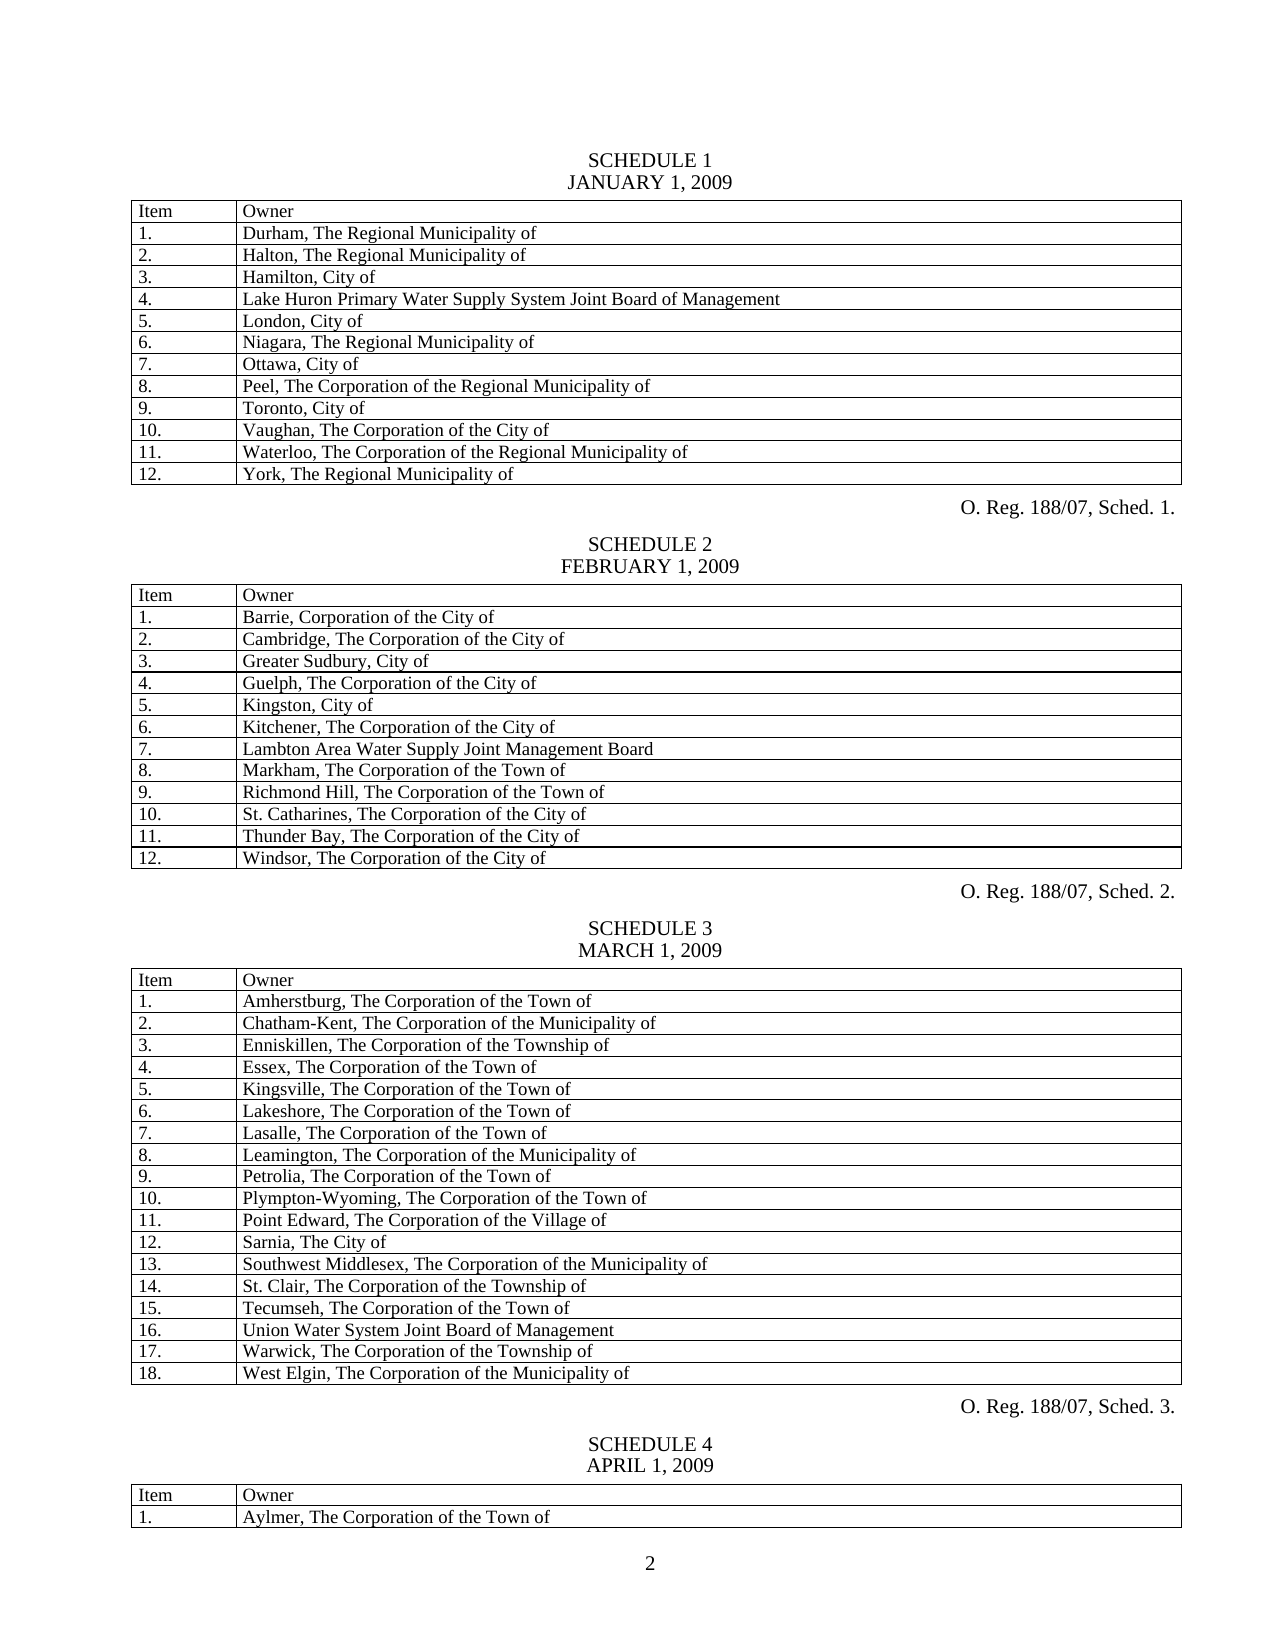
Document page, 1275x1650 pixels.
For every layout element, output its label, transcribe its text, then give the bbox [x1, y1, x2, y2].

table_cell Durham, The Regional Municipality of [237, 223, 1181, 243]
table_cell 4. [132, 1057, 236, 1077]
table_cell 7. [132, 354, 236, 375]
table_cell 11. [132, 826, 236, 846]
table_cell 17. [132, 1341, 236, 1362]
table_cell Thunder Bay, The Corporation of the City of [237, 826, 1181, 846]
table_cell Hamilton, City of [237, 266, 1181, 287]
table_cell Guelph, The Corporation of the City of [237, 673, 1181, 693]
text Schedule 2 February 1, 2009 [125, 534, 1175, 578]
table_cell Union Water System Joint Board of Management [237, 1319, 1181, 1340]
table_header Item [132, 201, 236, 222]
table_cell 13. [132, 1254, 236, 1274]
table_header Owner [237, 1485, 1181, 1505]
table_cell Vaughan, The Corporation of the City of [237, 420, 1181, 440]
table_cell St. Clair, The Corporation of the Township of [237, 1275, 1181, 1296]
table_cell Ottawa, City of [237, 354, 1181, 375]
table_cell 2. [132, 245, 236, 265]
table_cell Kitchener, The Corporation of the City of [237, 716, 1181, 737]
table_cell York, The Regional Municipality of [237, 463, 1181, 484]
table_header Owner [237, 201, 1181, 222]
table_cell Greater Sudbury, City of [237, 651, 1181, 671]
table_cell Point Edward, The Corporation of the Village of [237, 1210, 1181, 1231]
table_cell Sarnia, The City of [237, 1232, 1181, 1252]
table_cell Lake Huron Primary Water Supply System Joint Board of Management [237, 288, 1181, 309]
table_cell Cambridge, The Corporation of the City of [237, 629, 1181, 649]
table_cell Windsor, The Corporation of the City of [237, 848, 1181, 868]
table_cell Aylmer, The Corporation of the Town of [237, 1506, 1181, 1527]
table_cell 5. [132, 1079, 236, 1099]
text Schedule 3 march 1, 2009 [125, 918, 1175, 962]
table_cell Halton, The Regional Municipality of [237, 245, 1181, 265]
table_cell 11. [132, 1210, 236, 1231]
table_cell 12. [132, 463, 236, 484]
table_cell Toronto, City of [237, 398, 1181, 418]
table_cell 1. [132, 223, 236, 243]
table_cell 16. [132, 1319, 236, 1340]
table_cell Kingsville, The Corporation of the Town of [237, 1079, 1181, 1099]
table_cell 3. [132, 1035, 236, 1056]
table_header Owner [237, 585, 1181, 606]
table_cell 7. [132, 1122, 236, 1143]
table_cell 7. [132, 738, 236, 759]
table_cell Lakeshore, The Corporation of the Town of [237, 1100, 1181, 1121]
table_header Item [132, 585, 236, 606]
table_header Item [132, 969, 236, 990]
table_cell 10. [132, 1188, 236, 1209]
table_cell 3. [132, 651, 236, 671]
table_cell 8. [132, 1144, 236, 1165]
table_cell Kingston, City of [237, 694, 1181, 715]
table_cell 15. [132, 1297, 236, 1318]
table_cell 1. [132, 607, 236, 628]
table_cell Lambton Area Water Supply Joint Management Board [237, 738, 1181, 759]
table_cell 5. [132, 310, 236, 331]
table_cell West Elgin, The Corporation of the Municipality of [237, 1363, 1181, 1384]
table_cell 11. [132, 441, 236, 462]
table_cell Markham, The Corporation of the Town of [237, 760, 1181, 781]
text O. Reg. 188/07, Sched. 3. [125, 1396, 1175, 1418]
table_cell 9. [132, 398, 236, 418]
table_cell 14. [132, 1275, 236, 1296]
table_cell 9. [132, 1166, 236, 1187]
table_cell Lasalle, The Corporation of the Town of [237, 1122, 1181, 1143]
table_cell 4. [132, 673, 236, 693]
table_cell Tecumseh, The Corporation of the Town of [237, 1297, 1181, 1318]
text O. Reg. 188/07, Sched. 2. [125, 881, 1175, 903]
table_cell 2. [132, 1013, 236, 1034]
table_cell 2. [132, 629, 236, 649]
table_cell 4. [132, 288, 236, 309]
table_cell London, City of [237, 310, 1181, 331]
table_cell Warwick, The Corporation of the Township of [237, 1341, 1181, 1362]
table_cell 1. [132, 991, 236, 1012]
table_cell 6. [132, 332, 236, 353]
table_cell 18. [132, 1363, 236, 1384]
table_cell 1. [132, 1506, 236, 1527]
table_cell Richmond Hill, The Corporation of the Town of [237, 782, 1181, 803]
table_cell Waterloo, The Corporation of the Regional Municipality of [237, 441, 1181, 462]
table_cell 10. [132, 804, 236, 824]
text Schedule 1 january 1, 2009 [125, 150, 1175, 193]
table_header Owner [237, 969, 1181, 990]
table_cell 3. [132, 266, 236, 287]
table_header Item [132, 1485, 236, 1505]
table_cell Peel, The Corporation of the Regional Municipality of [237, 376, 1181, 397]
table_cell 12. [132, 848, 236, 868]
table_cell 8. [132, 760, 236, 781]
table_cell Barrie, Corporation of the City of [237, 607, 1181, 628]
table_cell 8. [132, 376, 236, 397]
table_cell St. Catharines, The Corporation of the City of [237, 804, 1181, 824]
table_cell Enniskillen, The Corporation of the Township of [237, 1035, 1181, 1056]
table_cell Southwest Middlesex, The Corporation of the Municipality of [237, 1254, 1181, 1274]
table_cell Leamington, The Corporation of the Municipality of [237, 1144, 1181, 1165]
table_cell 5. [132, 694, 236, 715]
table_cell 10. [132, 420, 236, 440]
text Schedule 4 april 1, 2009 [125, 1434, 1175, 1477]
table_cell Essex, The Corporation of the Town of [237, 1057, 1181, 1077]
table_cell 12. [132, 1232, 236, 1252]
table_cell 6. [132, 1100, 236, 1121]
table_cell Chatham-Kent, The Corporation of the Municipality of [237, 1013, 1181, 1034]
table_cell Amherstburg, The Corporation of the Town of [237, 991, 1181, 1012]
table_cell Petrolia, The Corporation of the Town of [237, 1166, 1181, 1187]
table_cell 6. [132, 716, 236, 737]
table_cell 9. [132, 782, 236, 803]
text O. Reg. 188/07, Sched. 1. [125, 497, 1175, 518]
table_cell Niagara, The Regional Municipality of [237, 332, 1181, 353]
table_cell Plympton-Wyoming, The Corporation of the Town of [237, 1188, 1181, 1209]
